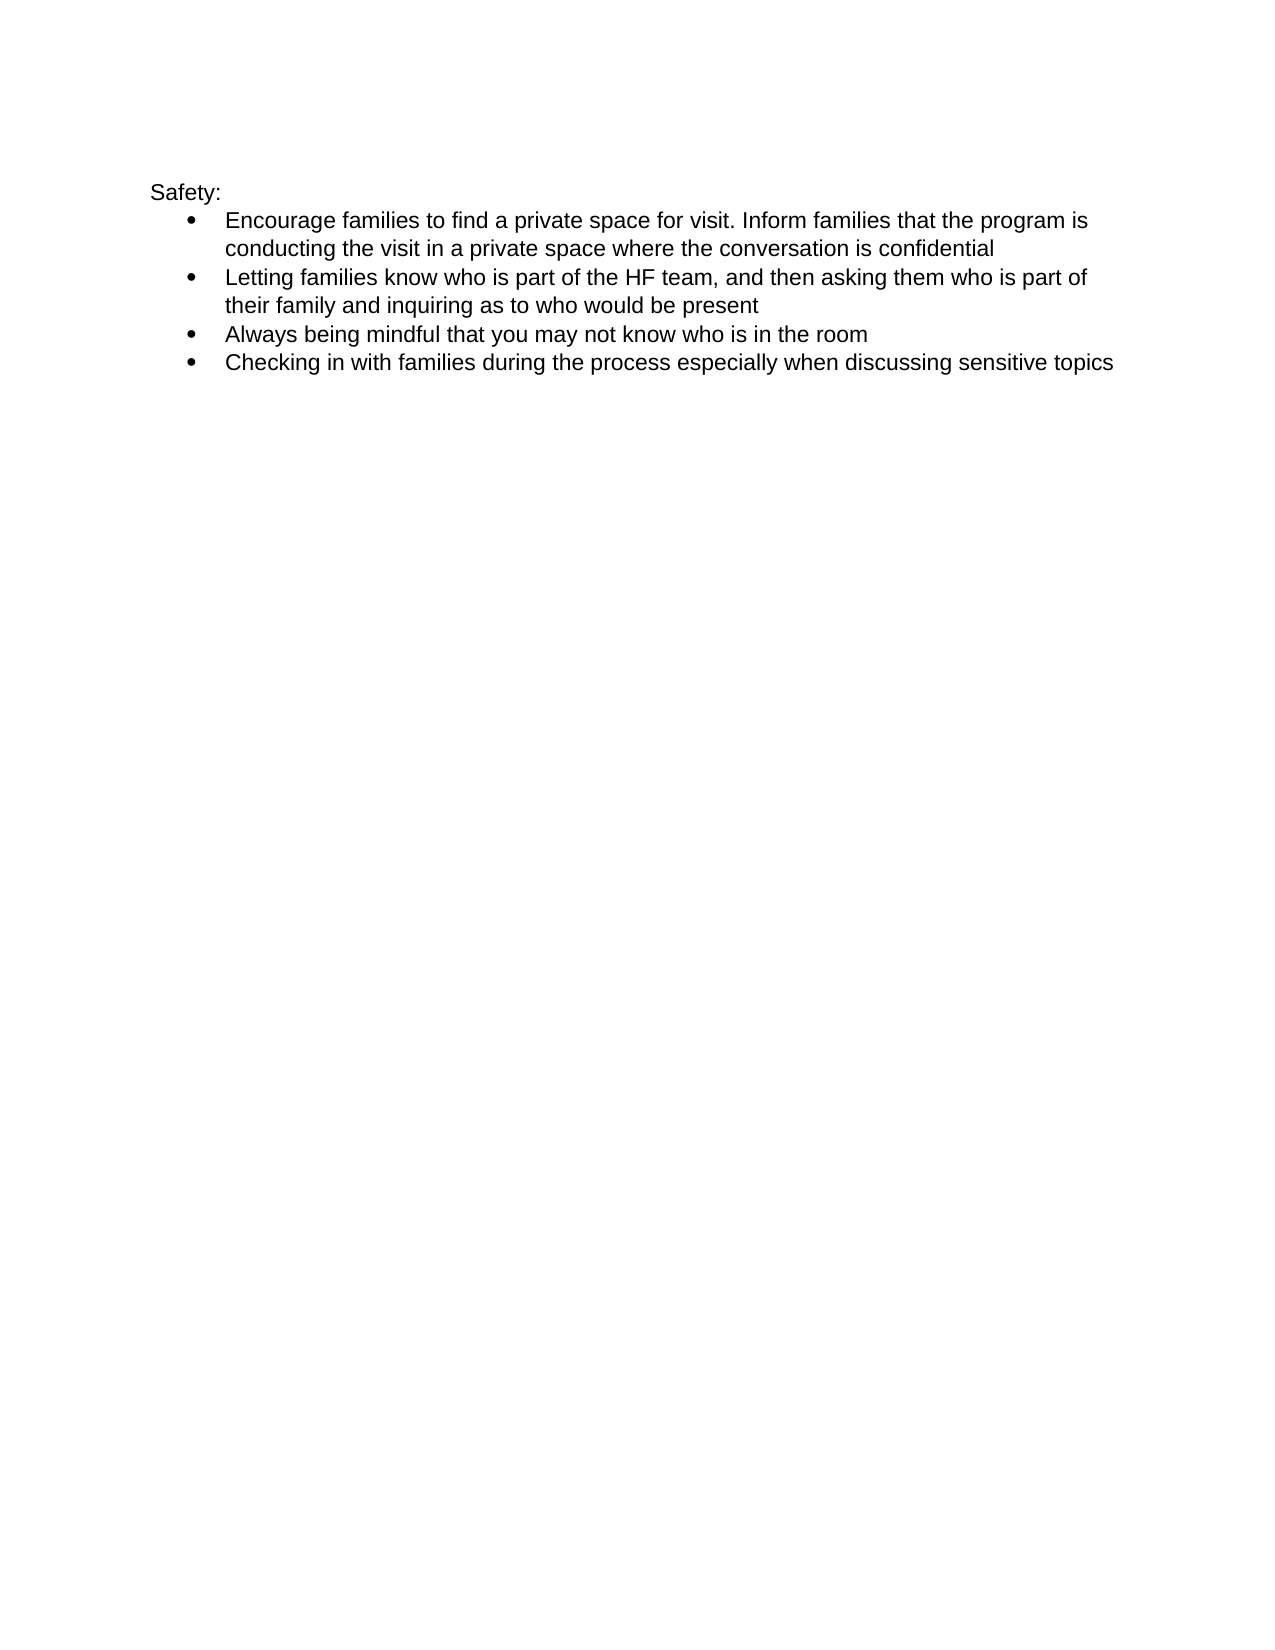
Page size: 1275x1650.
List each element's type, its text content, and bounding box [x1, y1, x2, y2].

list Checking in with families during the process especially when discussing sensitive topics [187, 349, 1125, 375]
text Safety: [150, 178, 1125, 205]
list Letting families know who is part of the HF team, and then asking them who is part of their family and inquiring as to who would be present [187, 264, 1125, 318]
list Always being mindful that you may not know who is in the room [187, 321, 1125, 347]
list Encourage families to find a private space for visit. Inform families that the program is conducting the visit in a private space where the conversation is confidential [187, 207, 1125, 262]
